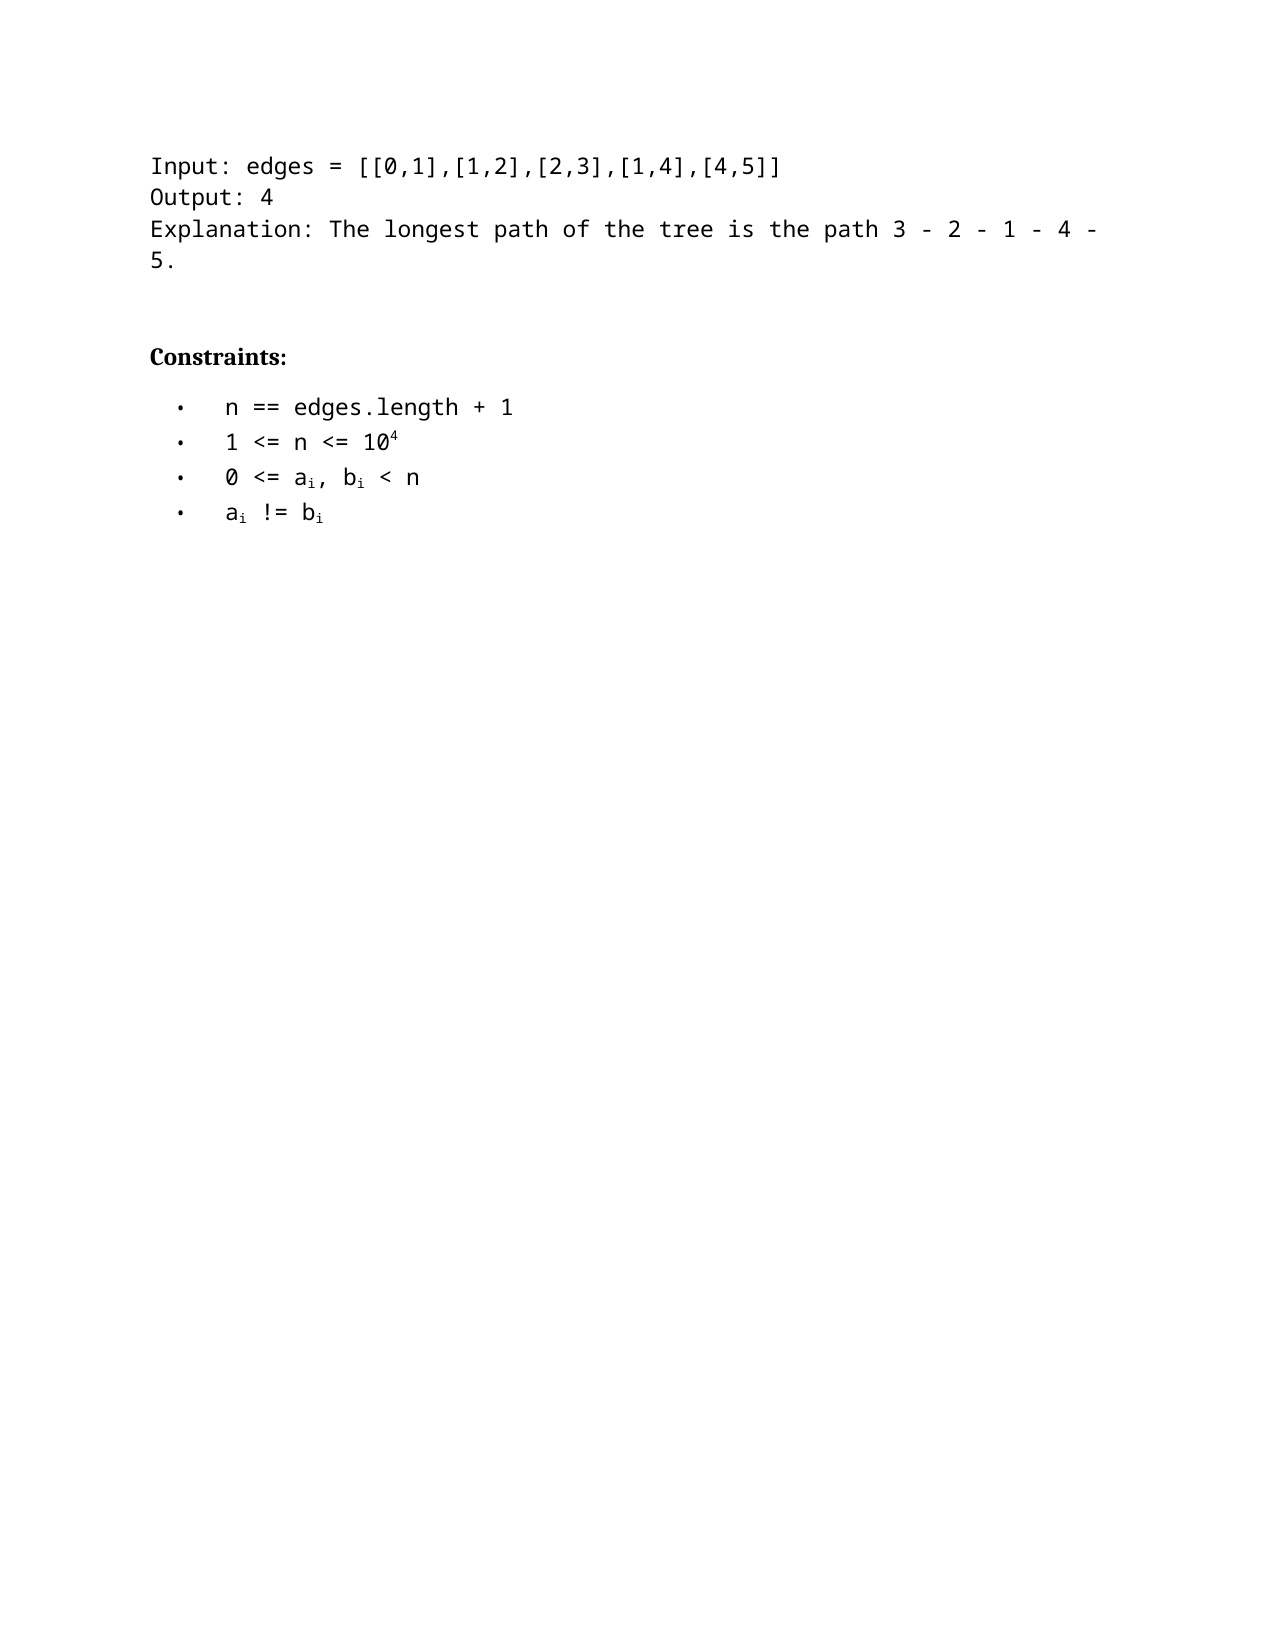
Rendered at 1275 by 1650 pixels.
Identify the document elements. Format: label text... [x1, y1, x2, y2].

list 0 <= ai, bi < n [175, 461, 1125, 492]
list n == edges.length + 1 [175, 391, 1125, 422]
list ai != bi [175, 496, 1125, 527]
list 1 <= n <= 104 [175, 426, 1125, 457]
text Constraints: [150, 343, 1125, 372]
text Input: edges = [[0,1],[1,2],[2,3],[1,4],[4,5]] Output: 4 Explanation: The longest path of the tree is the path 3 - 2 - 1 - 4 - 5. [150, 150, 1125, 275]
